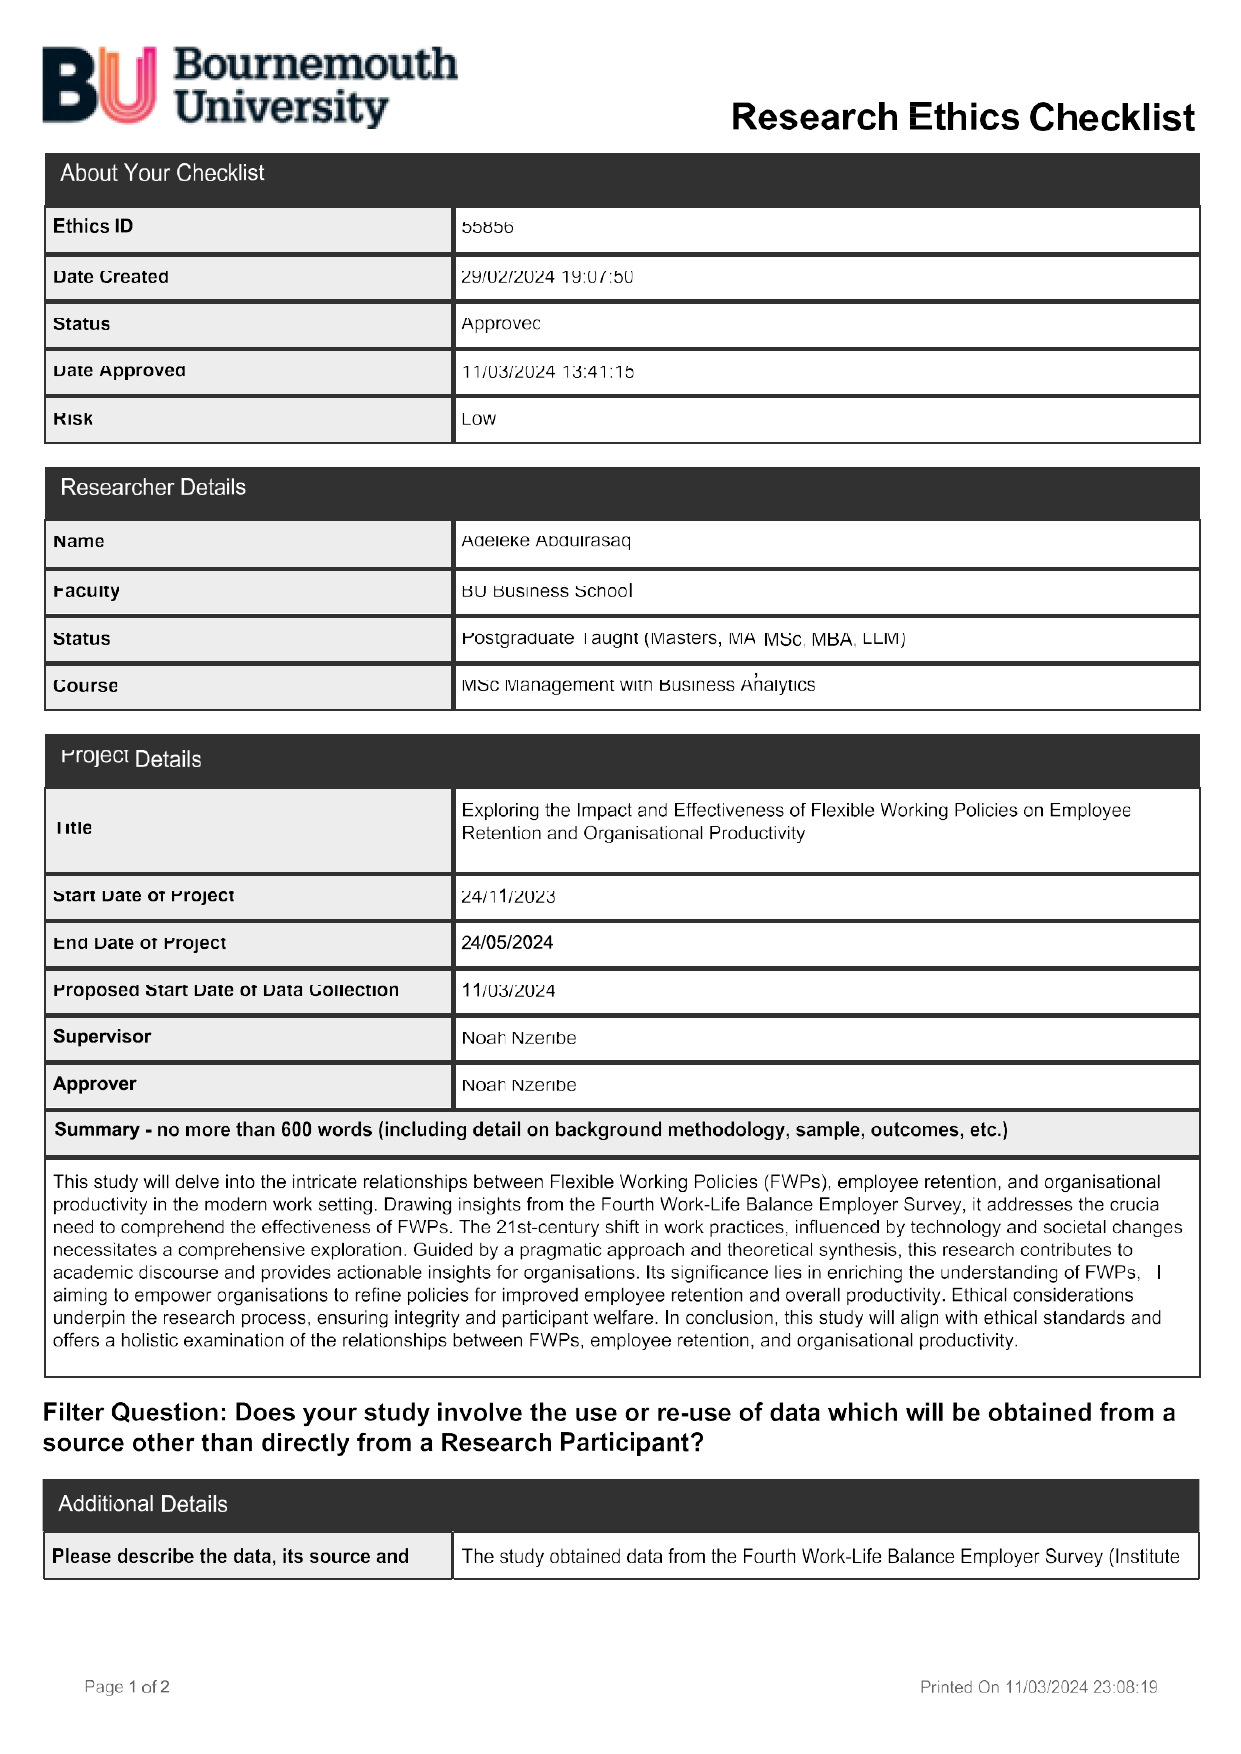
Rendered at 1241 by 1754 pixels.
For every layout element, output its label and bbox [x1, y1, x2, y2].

picture [863, 633, 905, 648]
table_cell [46, 304, 451, 347]
table_cell [46, 257, 451, 299]
table_cell [456, 521, 1199, 566]
table_cell [46, 618, 451, 661]
table_cell [46, 789, 451, 871]
picture [879, 102, 897, 130]
picture [462, 586, 627, 597]
picture [812, 633, 856, 648]
picture [136, 750, 201, 767]
picture [561, 1432, 634, 1451]
picture [54, 985, 398, 1000]
table_cell [46, 398, 451, 442]
table_cell [456, 398, 1199, 442]
table_cell [456, 876, 1199, 919]
table_header [45, 153, 1200, 205]
picture [53, 633, 110, 645]
table_cell [456, 789, 1199, 871]
picture [508, 891, 555, 903]
table_cell [46, 1160, 1199, 1376]
picture [54, 271, 168, 283]
picture [462, 1548, 1179, 1567]
picture [462, 891, 495, 903]
table_header [45, 467, 1200, 519]
picture [843, 109, 876, 130]
picture [54, 938, 226, 953]
table_cell [456, 257, 1199, 299]
picture [461, 318, 540, 333]
picture [482, 985, 555, 997]
picture [146, 1121, 1007, 1140]
picture [939, 1402, 1175, 1421]
picture [62, 478, 225, 495]
table_cell [46, 923, 451, 966]
picture [461, 536, 630, 550]
table_cell [456, 923, 1199, 966]
picture [1058, 103, 1077, 130]
picture [53, 1548, 408, 1566]
table_cell [46, 571, 451, 613]
table_cell [456, 351, 1199, 394]
picture [1162, 103, 1195, 131]
picture [142, 1680, 157, 1693]
table_cell [46, 971, 451, 1013]
picture [512, 1032, 576, 1044]
picture [463, 1032, 506, 1044]
table_cell [456, 666, 1199, 709]
picture [637, 1432, 703, 1456]
table_cell [456, 1018, 1199, 1060]
picture [462, 680, 815, 695]
table_cell [456, 304, 1199, 347]
table_cell [46, 1065, 451, 1107]
table_cell [46, 351, 451, 394]
table_cell [46, 876, 451, 919]
picture [53, 1174, 1185, 1350]
picture [1030, 102, 1054, 131]
table_cell [456, 971, 1199, 1013]
picture [53, 891, 234, 905]
picture [980, 109, 1019, 130]
table_cell [46, 1018, 451, 1060]
picture [1079, 110, 1120, 131]
table_cell [456, 1065, 1199, 1107]
picture [463, 633, 755, 648]
picture [42, 46, 459, 131]
table_header [45, 734, 1200, 787]
picture [54, 366, 185, 380]
picture [462, 222, 513, 233]
picture [463, 366, 634, 378]
table_cell [46, 666, 451, 709]
picture [512, 1080, 576, 1091]
picture [54, 536, 104, 547]
picture [910, 102, 946, 130]
picture [54, 586, 119, 601]
table_cell [456, 618, 1199, 661]
picture [921, 1680, 1157, 1693]
picture [53, 680, 118, 692]
picture [162, 1495, 227, 1512]
picture [54, 218, 109, 233]
picture [62, 750, 129, 767]
picture [60, 163, 238, 181]
picture [53, 318, 110, 330]
table_cell [46, 1112, 1199, 1155]
table_cell [456, 208, 1199, 252]
picture [53, 822, 92, 834]
picture [462, 271, 633, 283]
table_cell [46, 208, 451, 252]
picture [54, 413, 93, 425]
picture [463, 803, 1131, 843]
picture [948, 102, 966, 130]
picture [463, 1080, 506, 1091]
table_cell [456, 571, 1199, 613]
table_cell [46, 521, 451, 566]
picture [765, 633, 805, 648]
picture [85, 1680, 123, 1696]
picture [43, 1402, 925, 1456]
picture [462, 413, 496, 425]
